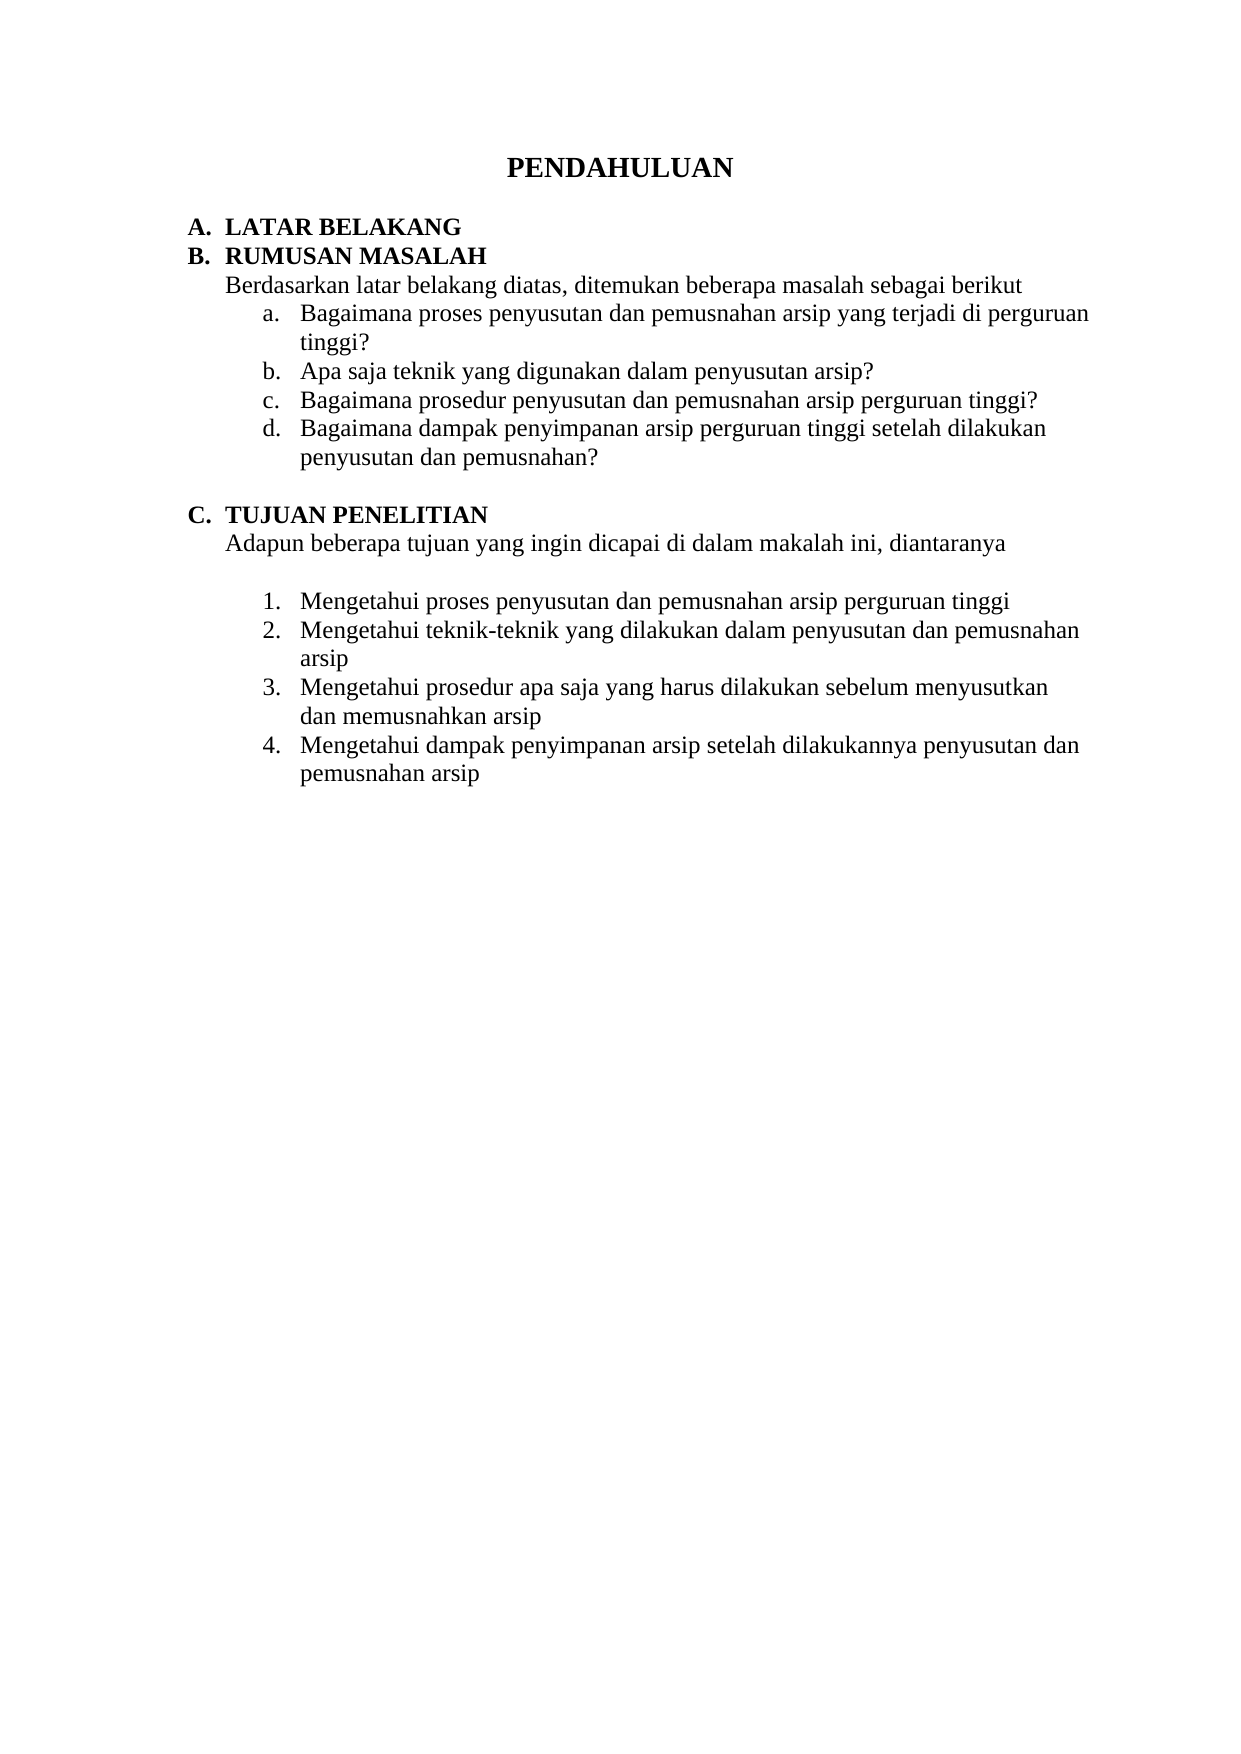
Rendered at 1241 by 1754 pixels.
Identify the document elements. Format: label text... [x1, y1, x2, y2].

list Mengetahui proses penyusutan dan pemusnahan arsip perguruan tinggi [262, 586, 1090, 615]
text Adapun beberapa tujuan yang ingin dicapai di dalam makalah ini, diantaranya [225, 528, 1090, 557]
list Bagaimana prosedur penyusutan dan pemusnahan arsip perguruan tinggi? [262, 385, 1090, 413]
list Mengetahui teknik-teknik yang dilakukan dalam penyusutan dan pemusnahan arsip [262, 615, 1090, 672]
text PENDAHULUAN [150, 150, 1090, 183]
list Apa saja teknik yang digunakan dalam penyusutan arsip? [262, 356, 1090, 385]
list Mengetahui prosedur apa saja yang harus dilakukan sebelum menyusutkan dan memusnahkan arsip [262, 672, 1090, 730]
list LATAR BELAKANG [187, 212, 1090, 241]
list Bagaimana proses penyusutan dan pemusnahan arsip yang terjadi di perguruan tinggi? [262, 298, 1090, 356]
list RUMUSAN MASALAH [187, 241, 1090, 270]
list TUJUAN PENELITIAN [187, 500, 1090, 528]
list Mengetahui dampak penyimpanan arsip setelah dilakukannya penyusutan dan pemusnahan arsip [262, 730, 1090, 787]
text Berdasarkan latar belakang diatas, ditemukan beberapa masalah sebagai berikut [225, 270, 1090, 298]
list Bagaimana dampak penyimpanan arsip perguruan tinggi setelah dilakukan penyusutan dan pemusnahan? [262, 413, 1090, 471]
